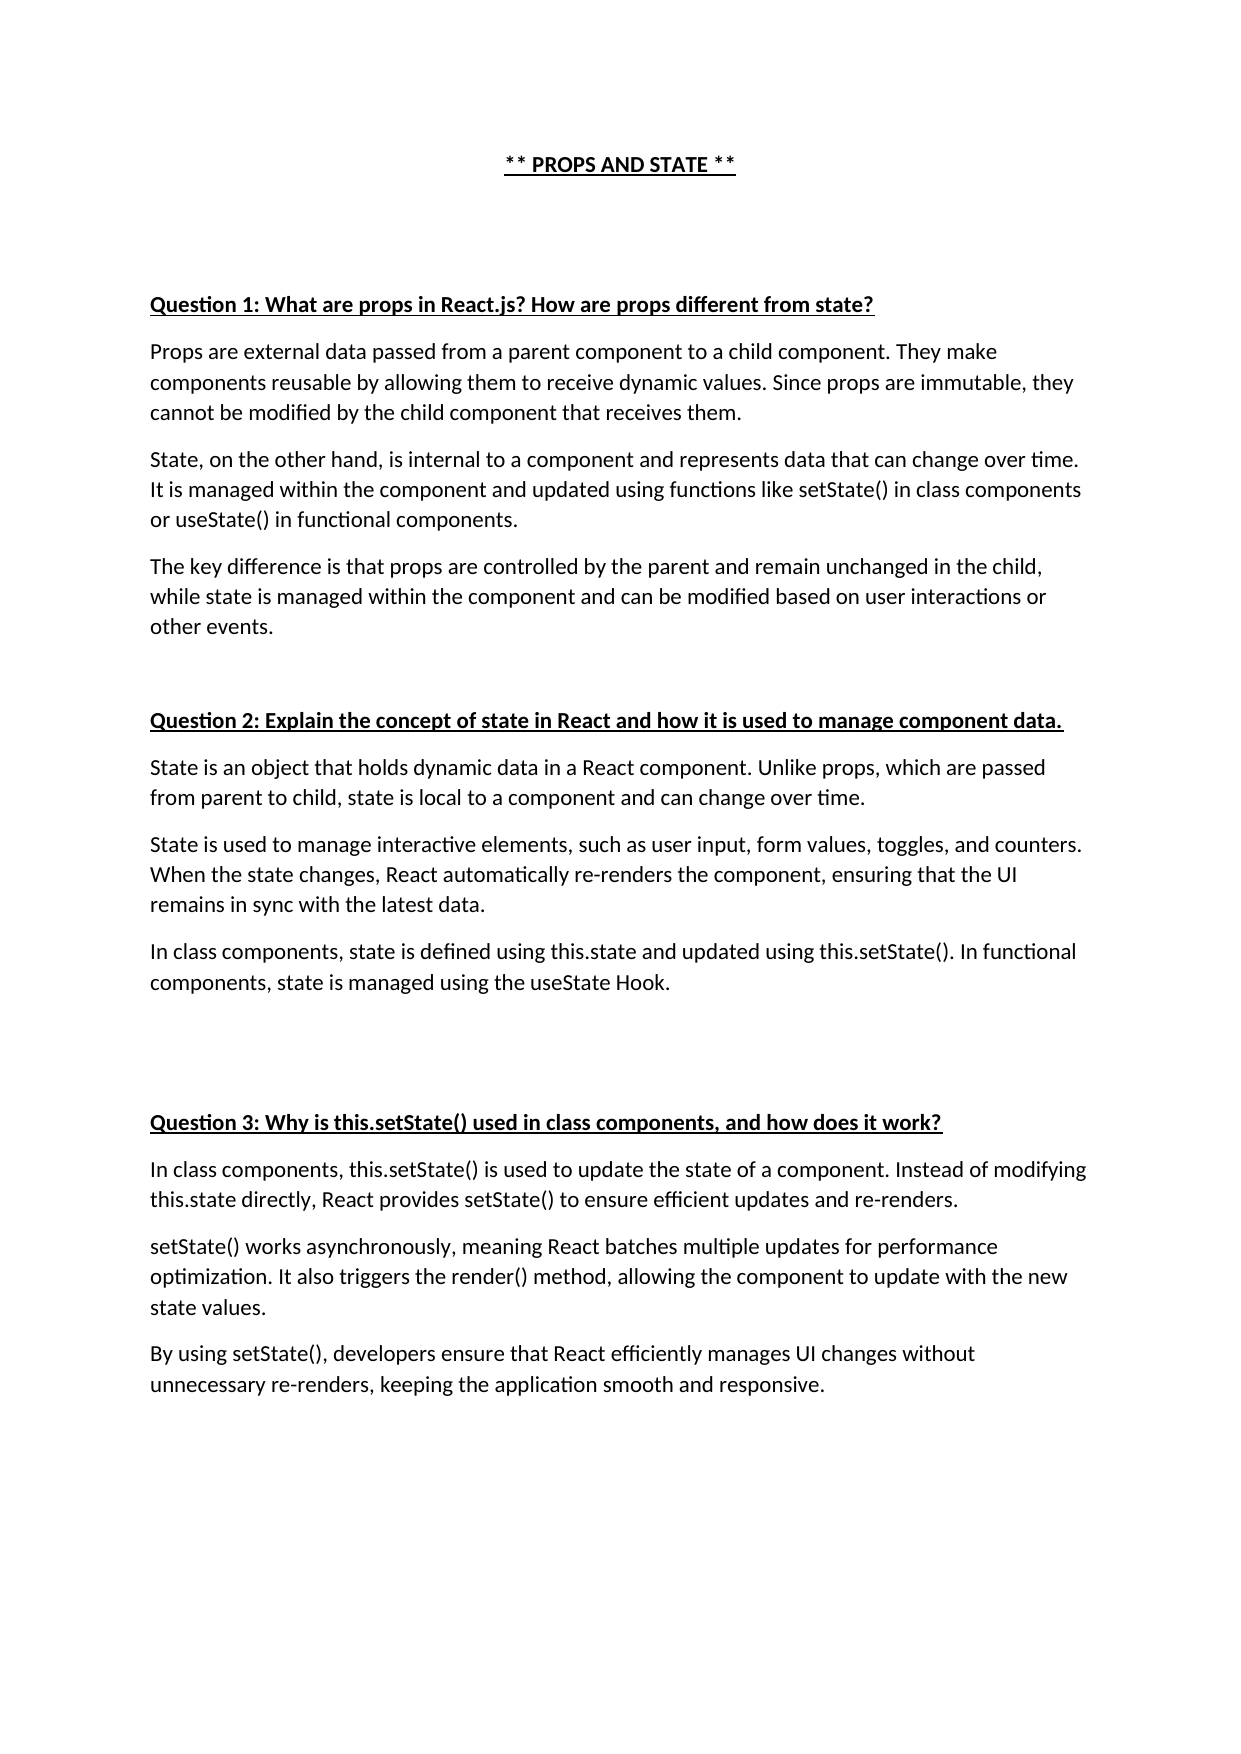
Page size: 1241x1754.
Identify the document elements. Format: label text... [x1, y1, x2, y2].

text By using setState(), developers ensure that React efficiently manages UI changes without unnecessary re-renders, keeping the application smooth and responsive. [150, 1339, 1090, 1398]
text ** PROPS AND STATE ** [150, 150, 1090, 178]
text Question 2: Explain the concept of state in React and how it is used to manage component data. [150, 706, 1090, 734]
text State is used to manage interactive elements, such as user input, form values, toggles, and counters. When the state changes, React automatically re-renders the component, ensuring that the UI remains in sync with the latest data. [150, 830, 1090, 919]
text The key difference is that props are controlled by the parent and remain unchanged in the child, while state is managed within the component and can be modified based on user interactions or other events. [150, 552, 1090, 641]
text Question 3: Why is this.setState() used in class components, and how does it work? [150, 1108, 1090, 1136]
text State, on the other hand, is internal to a component and represents data that can change over time. It is managed within the component and updated using functions like setState() in class components or useState() in functional components. [150, 445, 1090, 533]
text setState() works asynchronously, meaning React batches multiple updates for performance optimization. It also triggers the render() method, allowing the component to update with the new state values. [150, 1232, 1090, 1321]
text In class components, state is defined using this.state and updated using this.setState(). In functional components, state is managed using the useState Hook. [150, 937, 1090, 996]
text Props are external data passed from a parent component to a child component. They make components reusable by allowing them to receive dynamic values. Since props are immutable, they cannot be modified by the child component that receives them. [150, 337, 1090, 426]
text Question 1: What are props in React.js? How are props different from state? [150, 291, 1090, 319]
text In class components, this.setState() is used to update the state of a component. Instead of modifying this.state directly, React provides setState() to ensure efficient updates and re-renders. [150, 1155, 1090, 1213]
text State is an object that holds dynamic data in a React component. Unlike props, which are passed from parent to child, state is local to a component and can change over time. [150, 753, 1090, 811]
